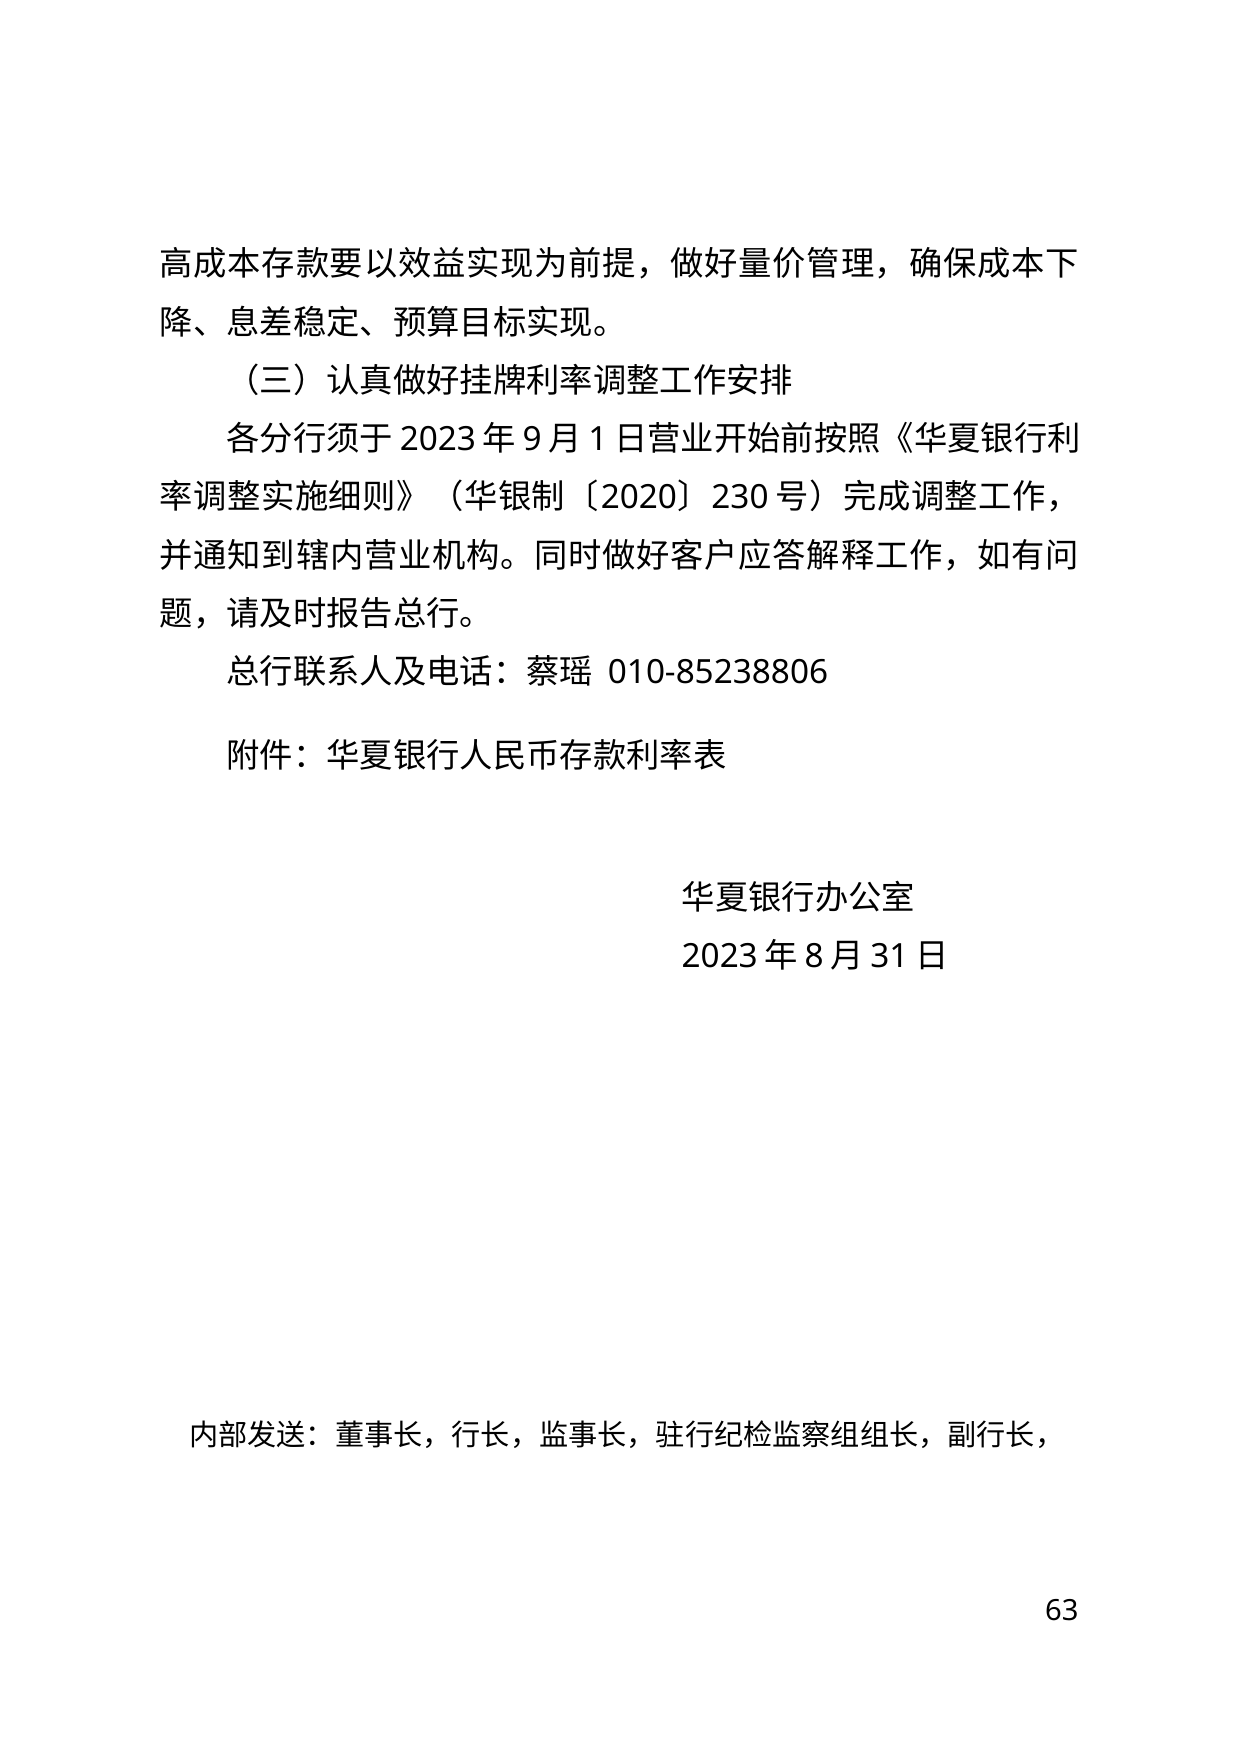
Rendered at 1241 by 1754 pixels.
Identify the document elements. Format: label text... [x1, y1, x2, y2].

text （三）认真做好挂牌利率调整工作安排 [159, 344, 1081, 402]
text 总行联系人及电话：蔡瑶 010-85238806 [159, 635, 1081, 694]
text 华夏银行办公室 [159, 861, 1081, 919]
text 各分行须于2023年9月1日营业开始前按照《华夏银行利率调整实施细则》（华银制〔2020〕230号）完成调整工作，并通知到辖内营业机构。同时做好客户应答解释工作，如有问题，请及时报告总行。 [159, 402, 1081, 635]
text 内部发送：董事长，行长，监事长，驻行纪检监察组组长，副行长， [159, 1400, 1081, 1465]
text 附件：华夏银行人民币存款利率表 [159, 719, 1081, 777]
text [159, 227, 1081, 344]
text 2023年8月31日 [159, 919, 1081, 977]
